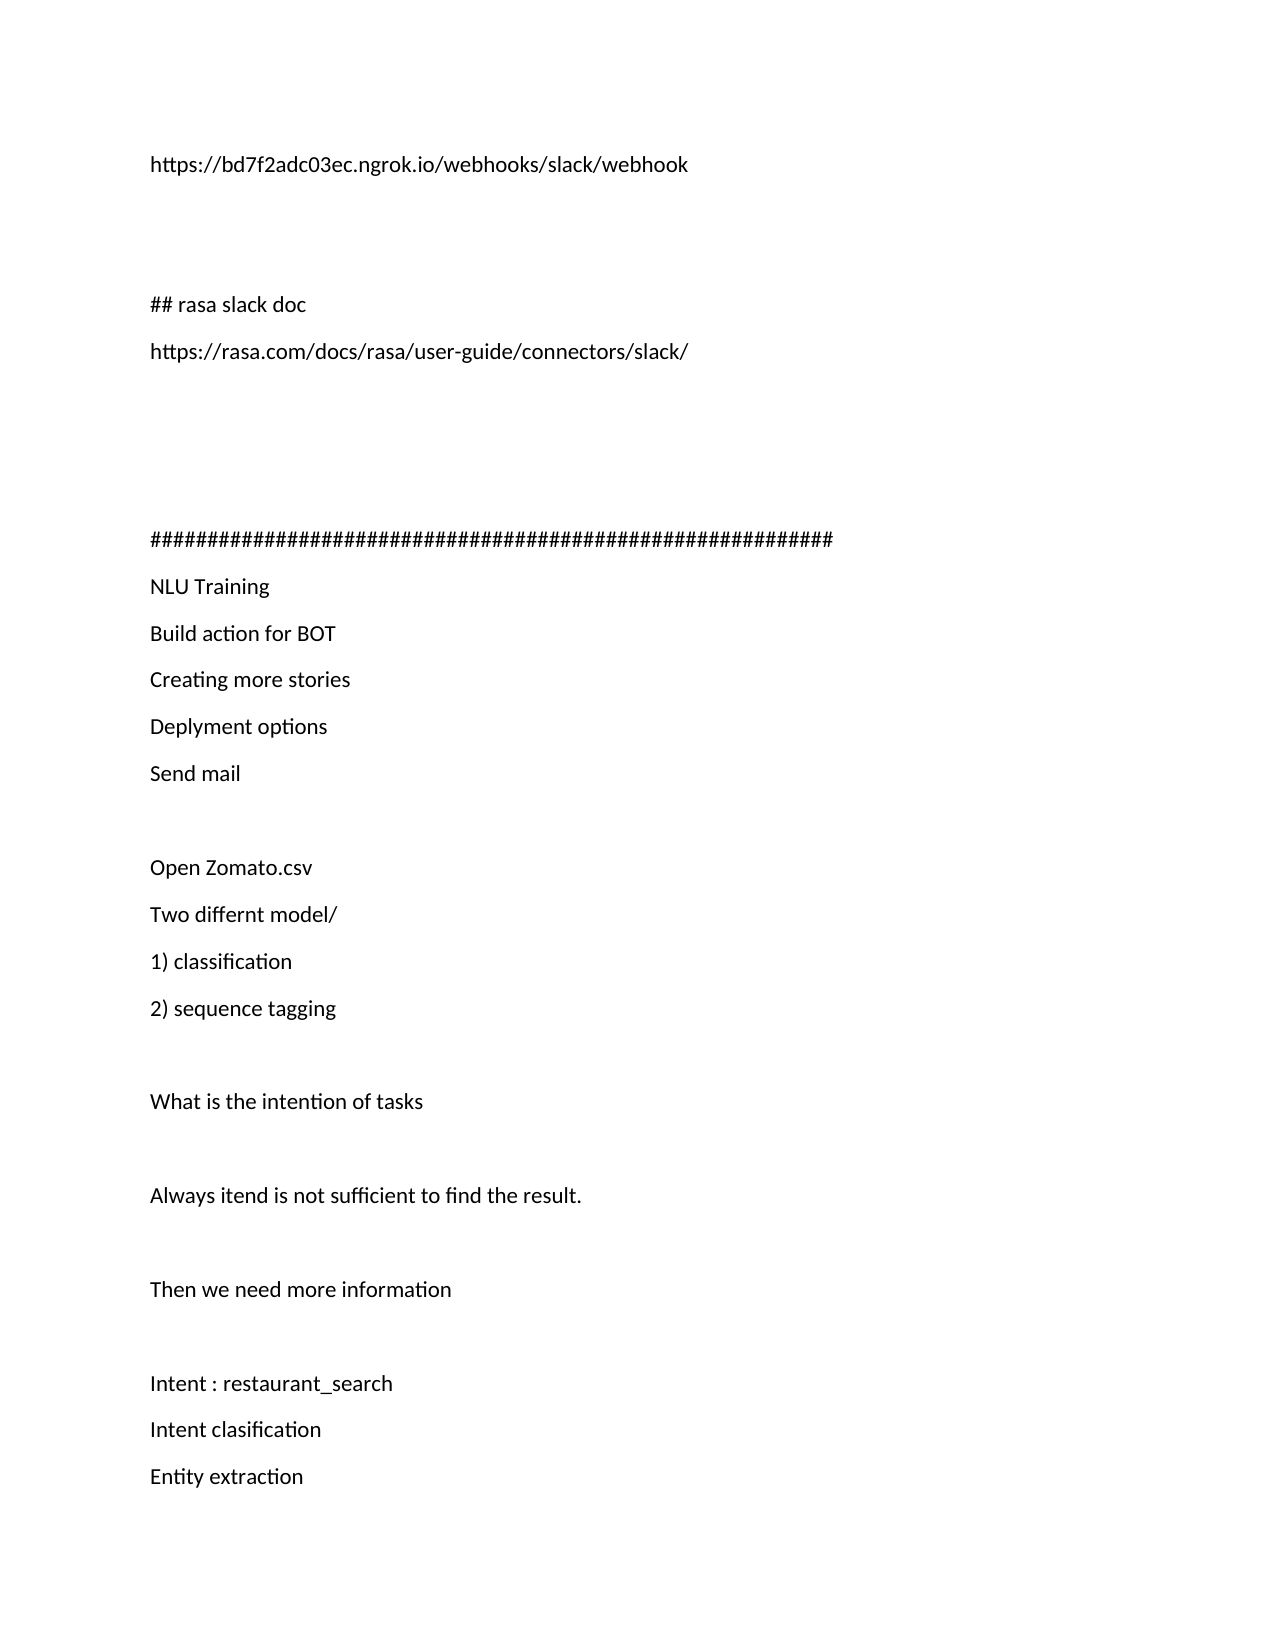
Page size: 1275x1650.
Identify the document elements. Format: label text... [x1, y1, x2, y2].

text Always itend is not sufficient to find the result. [150, 1181, 1125, 1209]
text Send mail [150, 759, 1125, 787]
text Open Zomato.csv [150, 853, 1125, 881]
text ############################################################ [150, 525, 1125, 553]
text https://rasa.com/docs/rasa/user-guide/connectors/slack/ [150, 337, 1125, 366]
text Then we need more information [150, 1275, 1125, 1303]
text Build action for BOT [150, 619, 1125, 647]
text Intent : restaurant_search [150, 1369, 1125, 1397]
text 1) classification [150, 947, 1125, 975]
text Two differnt model/ [150, 900, 1125, 928]
text 2) sequence tagging [150, 994, 1125, 1022]
text Intent clasification [150, 1416, 1125, 1444]
text Creating more stories [150, 666, 1125, 694]
text https://bd7f2adc03ec.ngrok.io/webhooks/slack/webhook [150, 150, 1125, 178]
text ## rasa slack doc [150, 291, 1125, 319]
text NLU Training [150, 572, 1125, 600]
text Deplyment options [150, 712, 1125, 741]
text Entity extraction [150, 1462, 1125, 1491]
text What is the intention of tasks [150, 1087, 1125, 1116]
